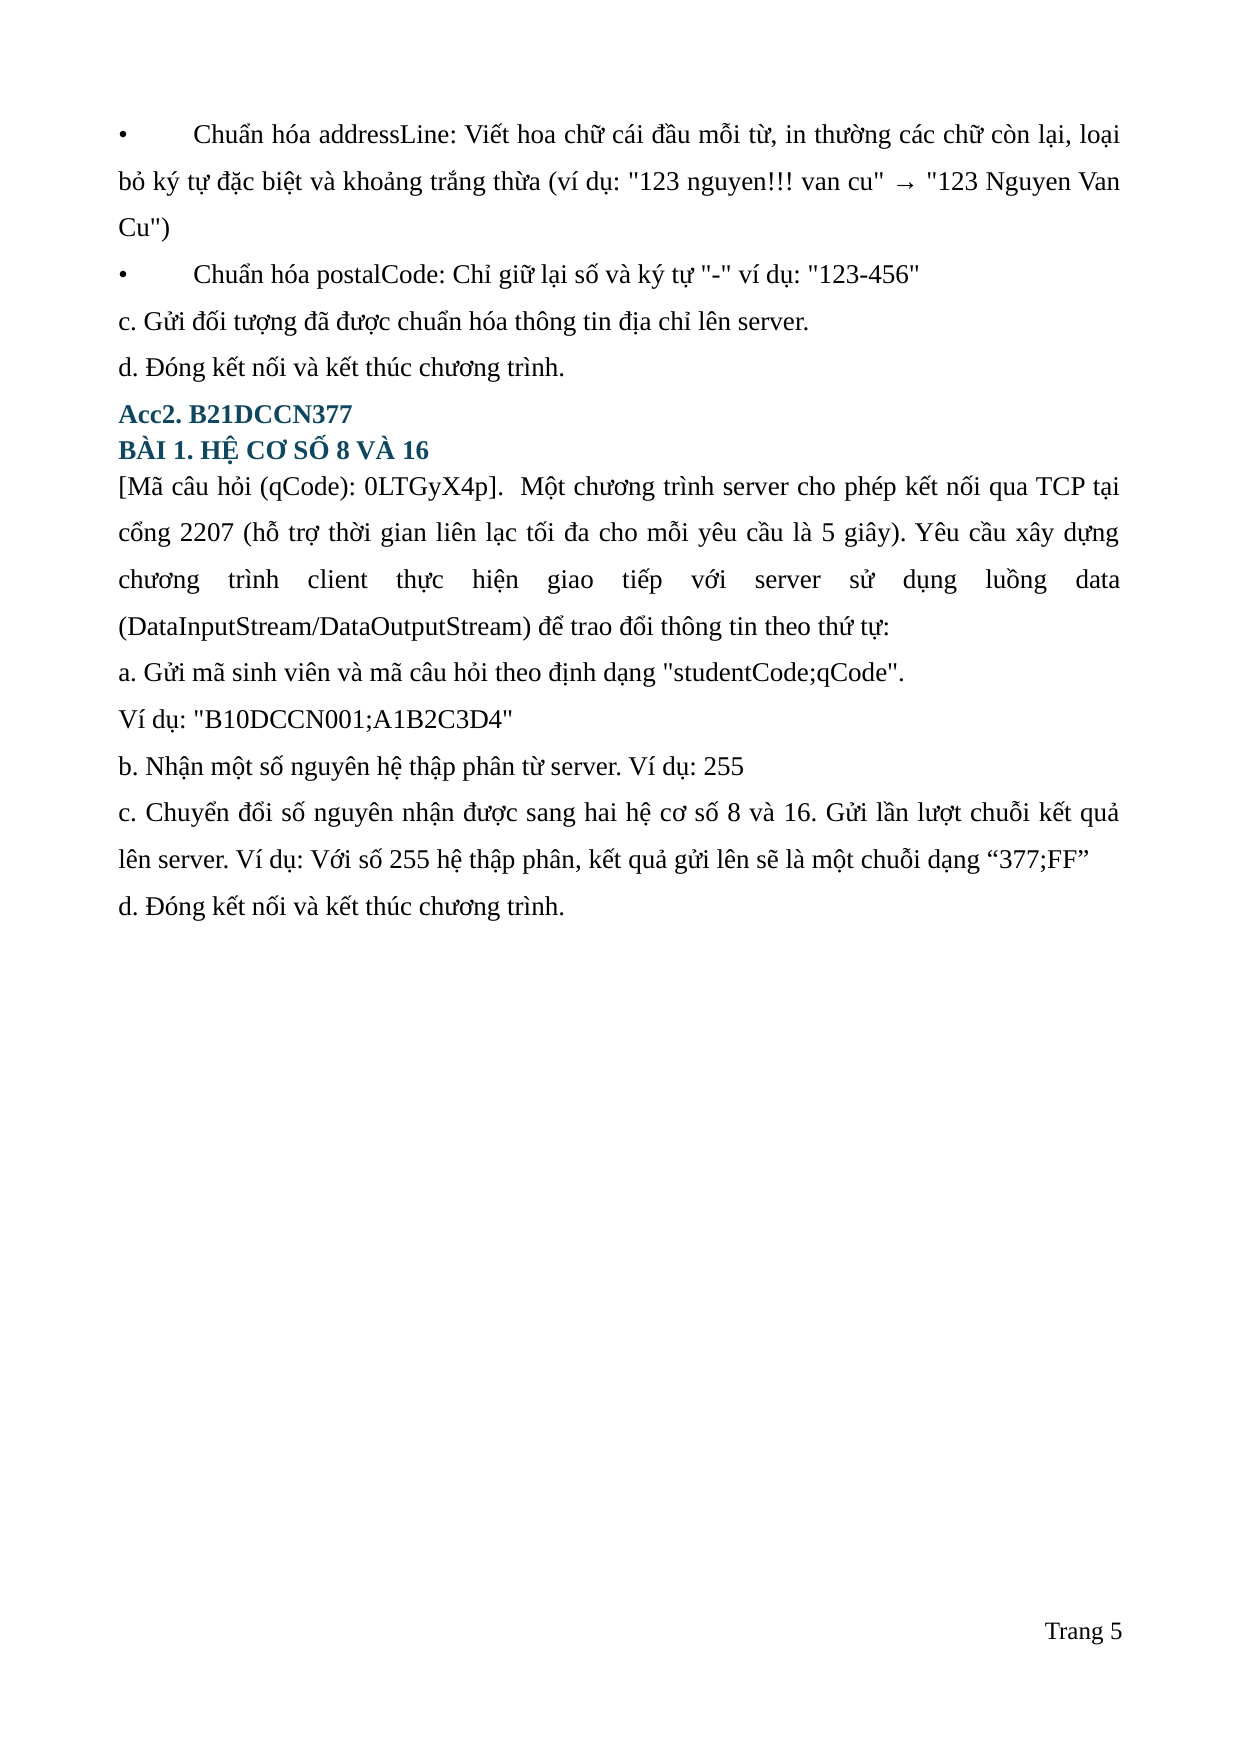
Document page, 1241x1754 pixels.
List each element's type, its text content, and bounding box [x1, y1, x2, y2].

text b. Nhận một số nguyên hệ thập phân từ server. Ví dụ: 255 [118, 749, 1122, 781]
text c. Gửi đối tượng đã được chuẩn hóa thông tin địa chỉ lên server. [118, 305, 1122, 336]
text • Chuẩn hóa postalCode: Chỉ giữ lại số và ký tự "-" ví dụ: "123-456" [118, 258, 1122, 289]
text Ví dụ: "B10DCCN001;A1B2C3D4" [118, 703, 1122, 734]
text a. Gửi mã sinh viên và mã câu hỏi theo định dạng "studentCode;qCode". [118, 656, 1122, 687]
text • Chuẩn hóa addressLine: Viết hoa chữ cái đầu mỗi từ, in thường các chữ còn lại, loại bỏ ký tự đặc biệt và khoảng trắng thừa (ví dụ: "123 nguyen!!! van cu" → "123 Nguyen Van Cu") [118, 118, 1122, 243]
subtitle Acc2. B21DCCN377 [118, 398, 1122, 429]
text [Mã câu hỏi (qCode): 0LTGyX4p]. Một chương trình server cho phép kết nối qua TCP tại cổng 2207 (hỗ trợ thời gian liên lạc tối đa cho mỗi yêu cầu là 5 giây). Yêu cầu xây dựng chương trình client thực hiện giao tiếp với server sử dụng luồng data (DataInputStream/DataOutputStream) để trao đổi thông tin theo thứ tự: [118, 469, 1122, 641]
text d. Đóng kết nối và kết thúc chương trình. [118, 889, 1122, 921]
text c. Chuyển đổi số nguyên nhận được sang hai hệ cơ số 8 và 16. Gửi lần lượt chuỗi kết quả lên server. Ví dụ: Với số 255 hệ thập phân, kết quả gửi lên sẽ là một chuỗi dạng “377;FF” [118, 796, 1122, 874]
subtitle BÀI 1. HỆ CƠ SỐ 8 VÀ 16 [118, 434, 1122, 465]
text d. Đóng kết nối và kết thúc chương trình. [118, 351, 1122, 383]
